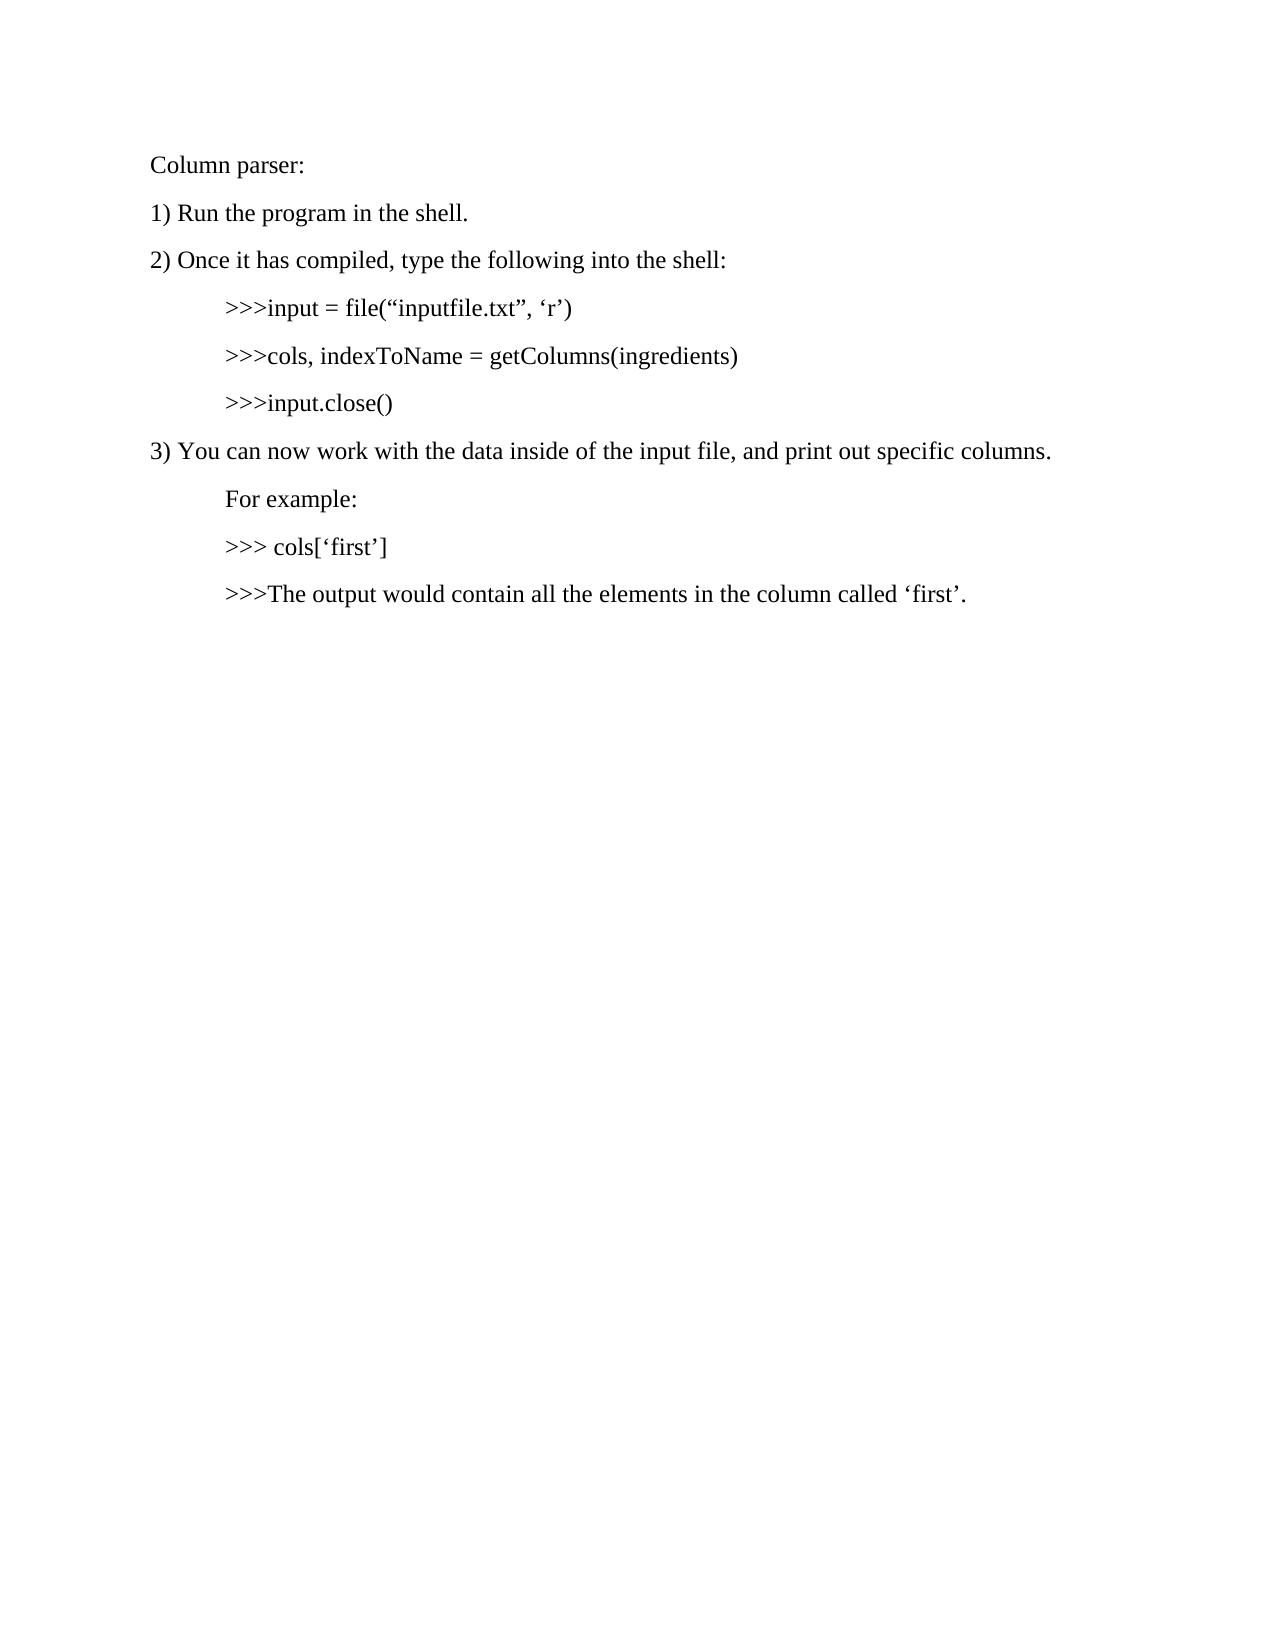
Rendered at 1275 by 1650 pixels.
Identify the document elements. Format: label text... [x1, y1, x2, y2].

text 3) You can now work with the data inside of the input file, and print out specific columns. [150, 436, 1125, 465]
text >>>The output would contain all the elements in the column called ‘first’. [150, 579, 1125, 608]
text 1) Run the program in the shell. [150, 198, 1125, 226]
text >>>cols, indexToName = getColumns(ingredients) [150, 341, 1125, 369]
text Column parser: [150, 150, 1125, 179]
text 2) Once it has compiled, type the following into the shell: [150, 245, 1125, 274]
text >>>input.close() [150, 388, 1125, 417]
text >>> cols[‘first’] [150, 532, 1125, 560]
text For example: [150, 484, 1125, 513]
text >>>input = file(“inputfile.txt”, ‘r’) [150, 293, 1125, 322]
